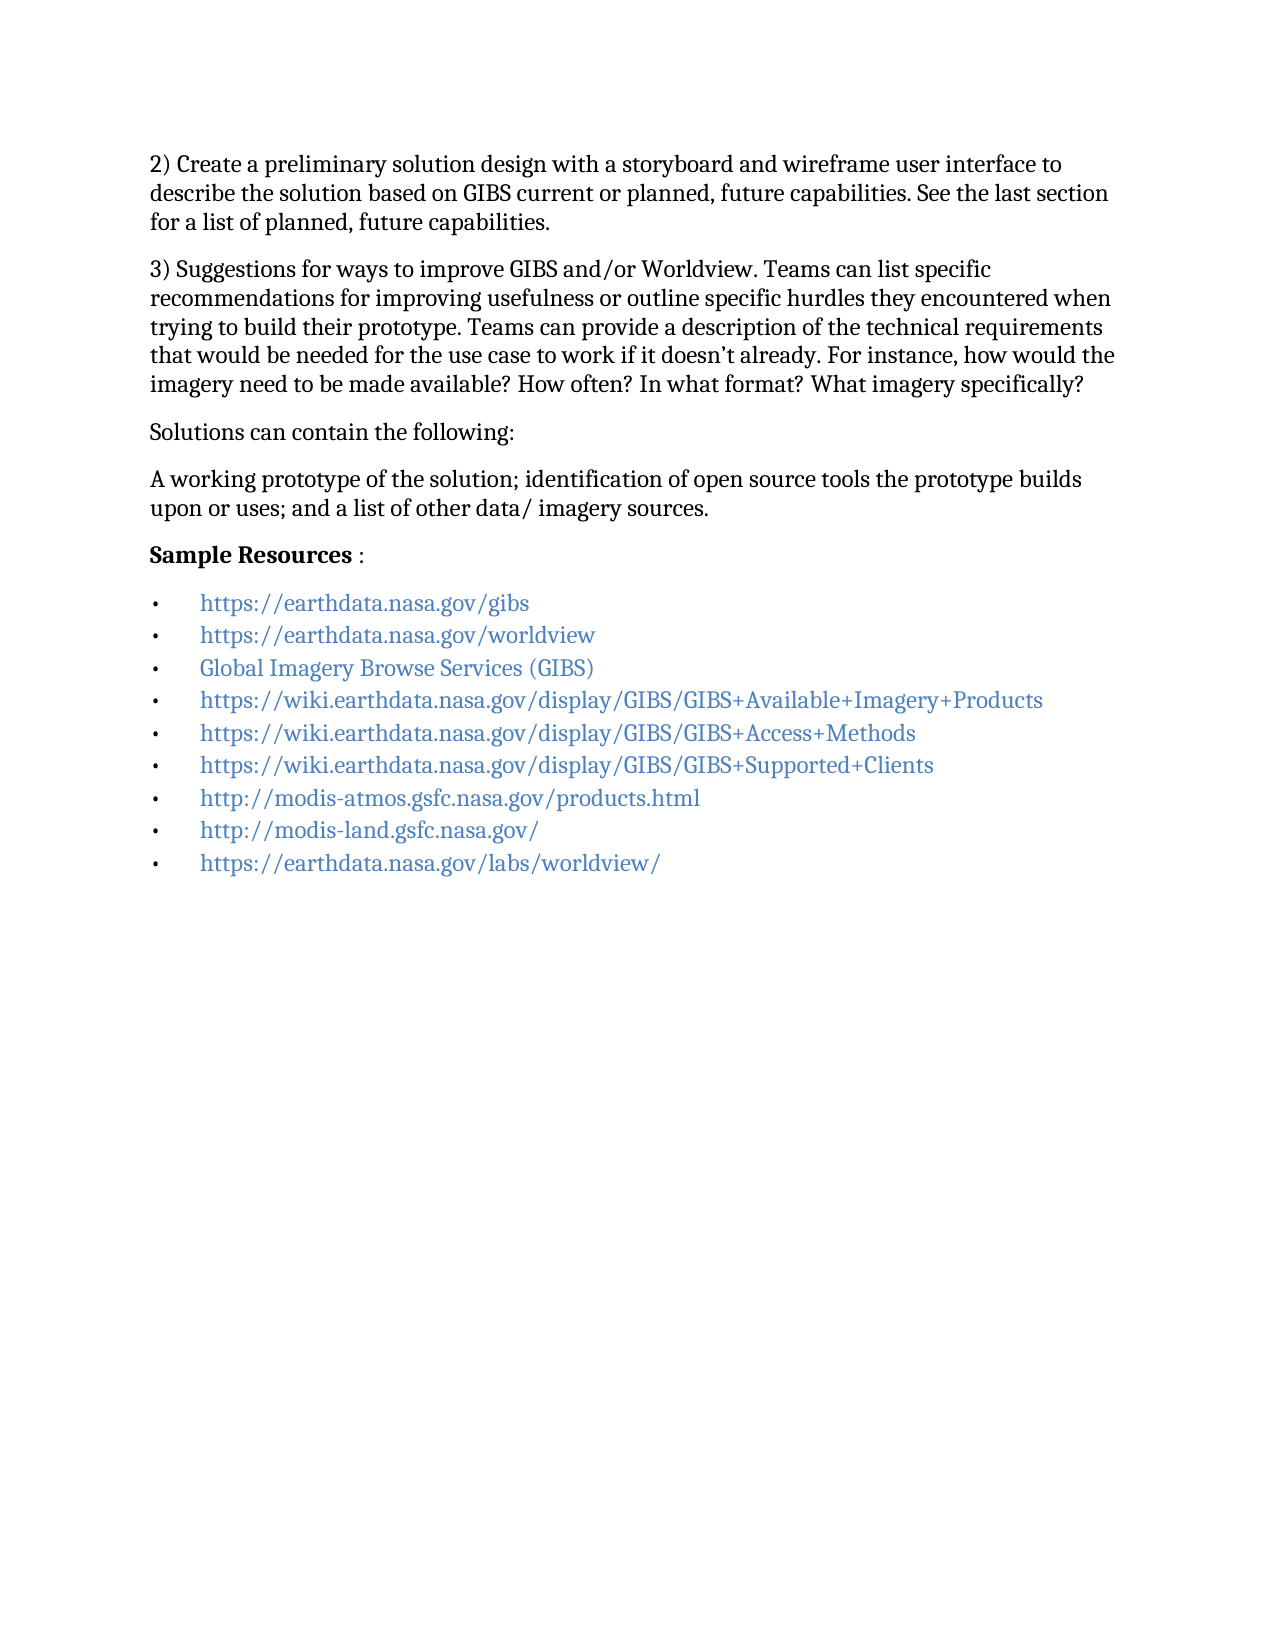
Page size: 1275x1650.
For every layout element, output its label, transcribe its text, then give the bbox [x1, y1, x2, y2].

list http://modis-atmos.gsfc.nasa.gov/products.html [150, 784, 1125, 812]
list https://wiki.earthdata.nasa.gov/display/GIBS/GIBS+Available+Imagery+Products [150, 686, 1125, 715]
text 3) Suggestions for ways to improve GIBS and/or Worldview. Teams can list specific recommendations for improving usefulness or outline specific hurdles they encountered when trying to build their prototype. Teams can provide a description of the technical requirements that would be needed for the use case to work if it doesn’t already. For instance, how would the imagery need to be made available? How often? In what format? What imagery specifically? [150, 255, 1125, 399]
list https://wiki.earthdata.nasa.gov/display/GIBS/GIBS+Supported+Clients [150, 751, 1125, 780]
text Sample Resources : [150, 541, 1125, 570]
list http://modis-land.gsfc.nasa.gov/ [150, 816, 1125, 845]
text Solutions can contain the following: [150, 417, 1125, 446]
text 2) Create a preliminary solution design with a storyboard and wireframe user interface to describe the solution based on GIBS current or planned, future capabilities. See the last section for a list of planned, future capabilities. [150, 150, 1125, 236]
list https://wiki.earthdata.nasa.gov/display/GIBS/GIBS+Access+Methods [150, 719, 1125, 747]
list https://earthdata.nasa.gov/worldview [150, 621, 1125, 650]
list https://earthdata.nasa.gov/gibs [150, 589, 1125, 617]
list Global Imagery Browse Services (GIBS) [150, 654, 1125, 682]
text A working prototype of the solution; identification of open source tools the prototype builds upon or uses; and a list of other data/ imagery sources. [150, 465, 1125, 522]
list https://earthdata.nasa.gov/labs/worldview/ [150, 849, 1125, 877]
